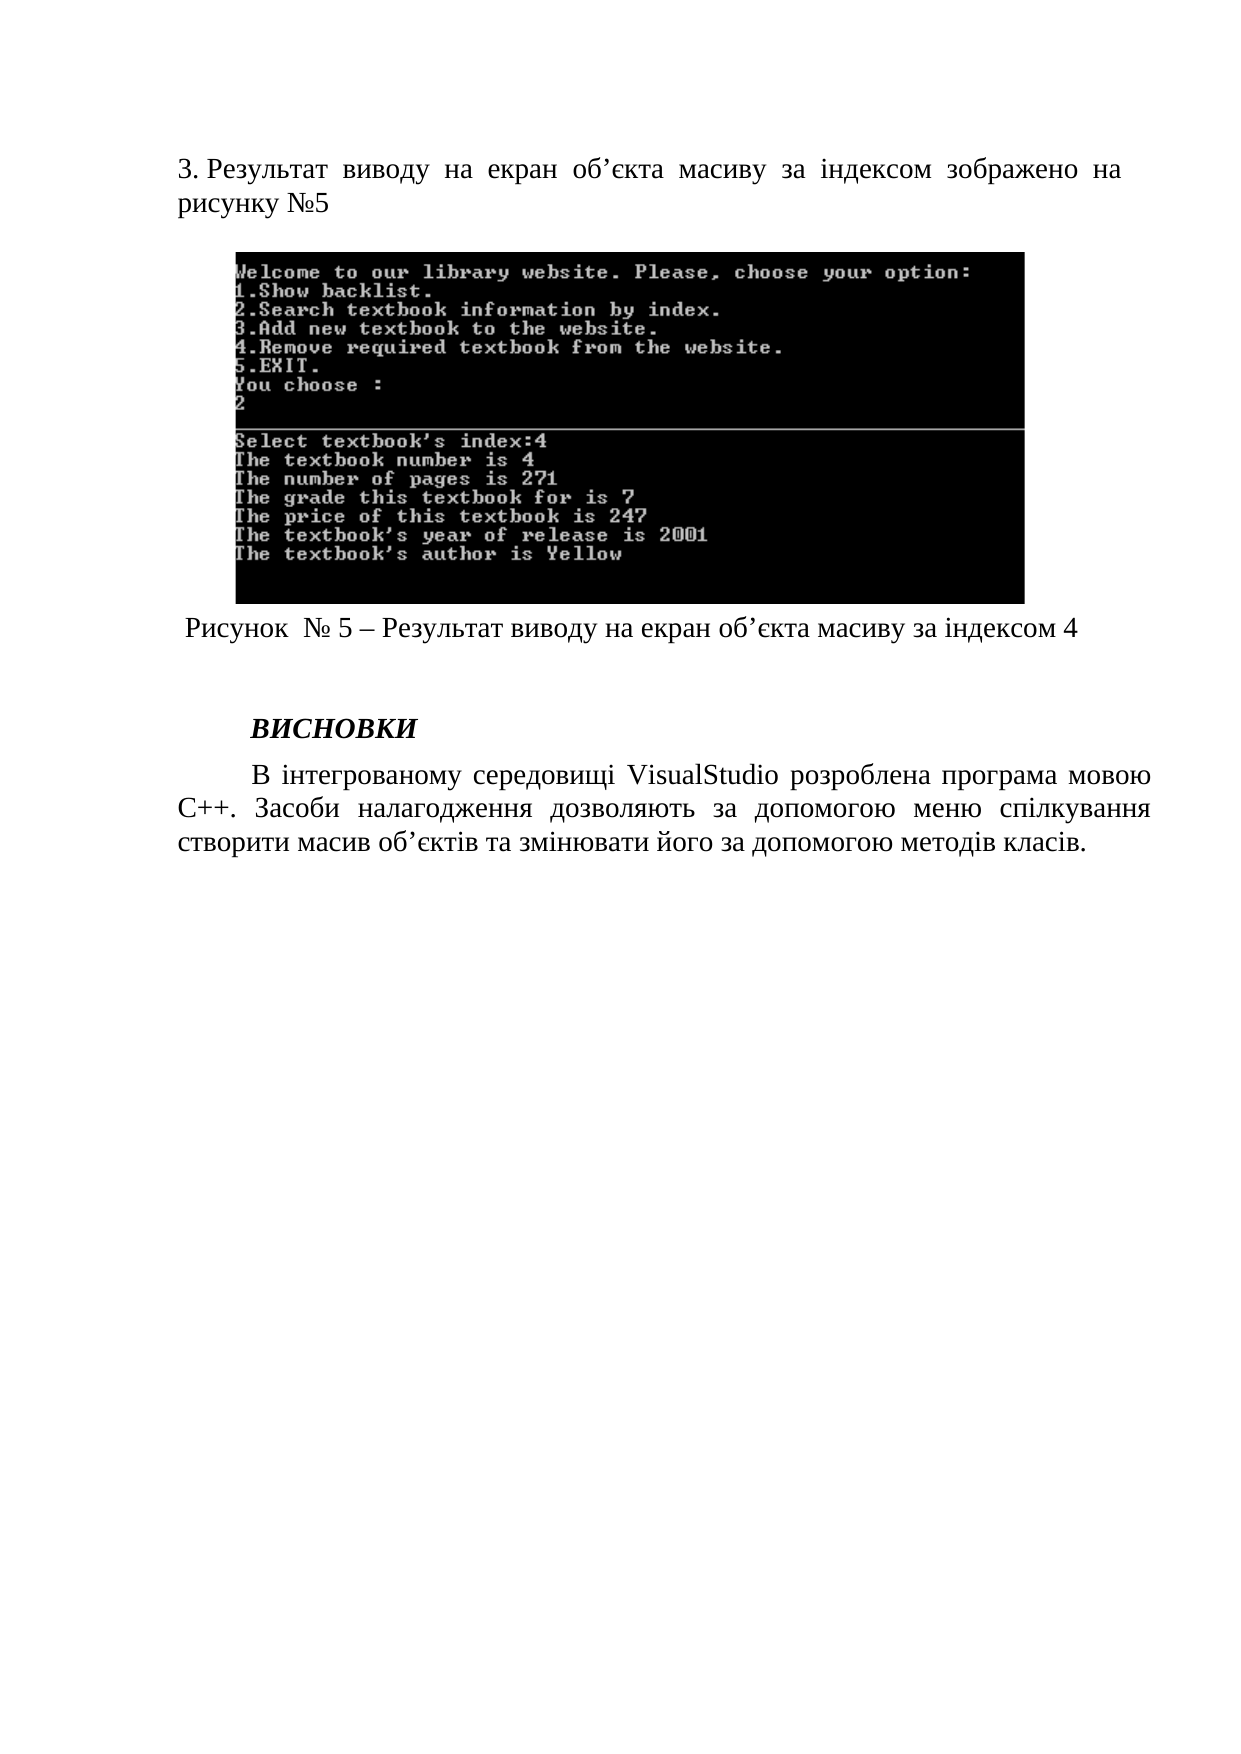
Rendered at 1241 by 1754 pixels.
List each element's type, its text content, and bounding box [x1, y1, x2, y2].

picture [235, 252, 1025, 604]
text В інтегрованому середовищі VisualStudio розроблена програма мовою С++. Засоби налагодження дозволяють за допомогою меню спілкування створити масив об’єктів та змінювати його за допомогою методів класів. [177, 757, 1152, 857]
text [177, 118, 1152, 744]
